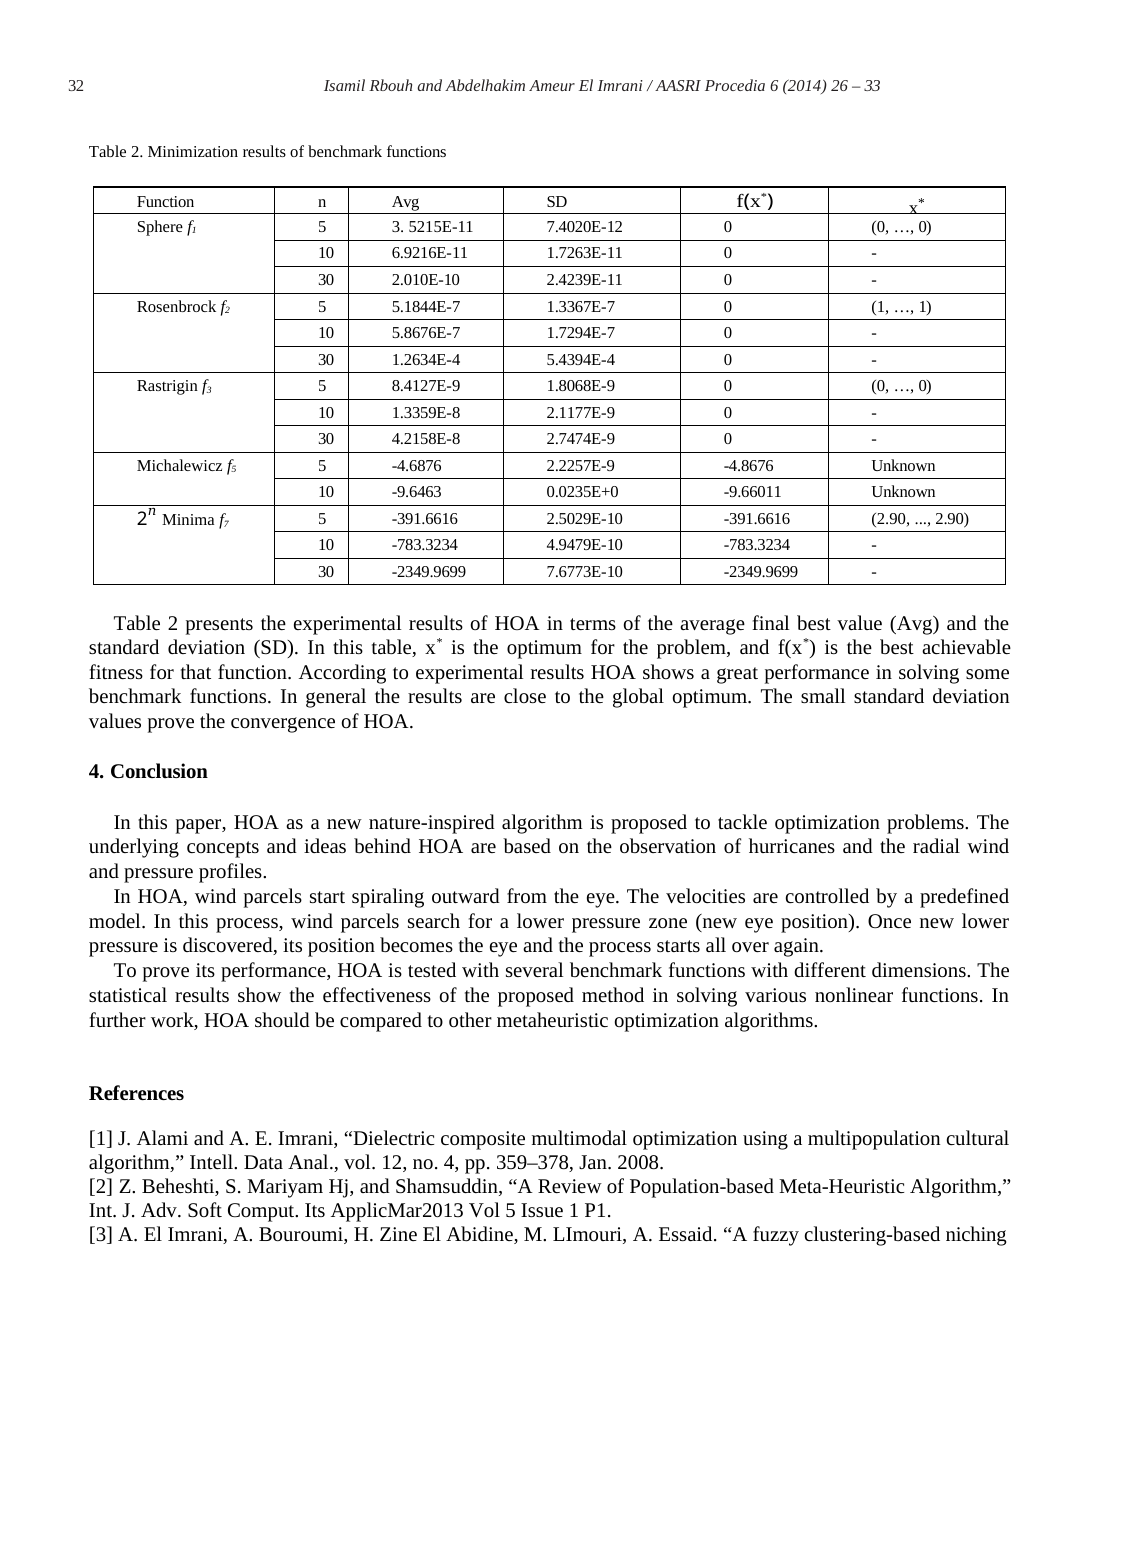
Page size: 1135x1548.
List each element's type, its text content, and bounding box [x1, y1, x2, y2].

table_cell 6.9216E-11 [349, 241, 503, 266]
table_cell 10 [275, 320, 348, 346]
table_cell 2.7474E-9 [504, 426, 680, 452]
table_cell 10 [275, 479, 348, 505]
table_cell - [829, 532, 1005, 558]
table_cell Rastrigin f3 [94, 373, 274, 452]
table_cell -4.8676 [681, 453, 828, 478]
table_cell 5 [275, 294, 348, 319]
table_cell 1.7263E-11 [504, 241, 680, 266]
table_cell (0, …, 0) [829, 214, 1005, 239]
table_cell 10 [275, 400, 348, 425]
table_cell 10 [275, 241, 348, 266]
table_cell 1.3359E-8 [349, 400, 503, 425]
table_cell 7.6773E-10 [504, 559, 680, 584]
table_cell 4.2158E-8 [349, 426, 503, 452]
table_cell -2349.9699 [681, 559, 828, 584]
table_cell 5.8676E-7 [349, 320, 503, 346]
table_header Avg [349, 188, 503, 213]
table_cell -4.6876 [349, 453, 503, 478]
text In this paper, HOA as a new nature-inspired algorithm is proposed to tackle optimization problems. The underlying concepts and ideas behind HOA are based on the observation of hurricanes and the radial wind and pressure profiles. [89, 809, 1011, 883]
table_cell 30 [275, 559, 348, 584]
text To prove its performance, HOA is tested with several benchmark functions with different dimensions. The statistical results show the effectiveness of the proposed method in solving various nonlinear functions. In further work, HOA should be compared to other metaheuristic optimization algorithms. [89, 958, 1011, 1032]
table_cell 5 [275, 373, 348, 399]
table_header x* [829, 188, 1005, 213]
table_cell 3. 5215E-11 [349, 214, 503, 239]
subtitle References [89, 1081, 1072, 1105]
table_cell (2.90, ..., 2.90) [829, 506, 1005, 531]
table_cell 0 [681, 241, 828, 266]
list J. Alami and A. E. Imrani, “Dielectric composite multimodal optimization using a multipopulation cultural algorithm,” Intell. Data Anal., vol. 12, no. 4, pp. 359–378, Jan. 2008. [89, 1126, 1011, 1174]
table_cell 1.2634E-4 [349, 347, 503, 372]
table_cell Rosenbrock f2 [94, 294, 274, 372]
table_cell - [829, 267, 1005, 293]
table_cell 7.4020E-12 [504, 214, 680, 239]
table_cell - [829, 320, 1005, 346]
table_cell Unknown [829, 479, 1005, 505]
table_cell 0 [681, 294, 828, 319]
table_cell 5.4394E-4 [504, 347, 680, 372]
table_cell Michalewicz f5 [94, 453, 274, 505]
table_cell -391.6616 [349, 506, 503, 531]
table_cell 10 [275, 532, 348, 558]
table_cell 2.1177E-9 [504, 400, 680, 425]
text In HOA, wind parcels start spiraling outward from the eye. The velocities are controlled by a predefined model. In this process, wind parcels search for a lower pressure zone (new eye position). Once new lower pressure is discovered, its position becomes the eye and the process starts all over again. [89, 884, 1011, 957]
table_header Function [94, 188, 274, 213]
table_cell - [829, 559, 1005, 584]
table_cell -9.6463 [349, 479, 503, 505]
table_cell 5 [275, 506, 348, 531]
table_cell 8.4127E-9 [349, 373, 503, 399]
table_cell 2.2257E-9 [504, 453, 680, 478]
list A. El Imrani, A. Bouroumi, H. Zine El Abidine, M. LImouri, A. Essaid. “A fuzzy clustering-based niching [89, 1222, 1072, 1246]
table_cell 5 [275, 453, 348, 478]
table_cell -2349.9699 [349, 559, 503, 584]
table_cell 5 [275, 214, 348, 239]
table_cell -783.3234 [681, 532, 828, 558]
table_cell 0.0235E+0 [504, 479, 680, 505]
table_cell 0 [681, 400, 828, 425]
table_cell - [829, 400, 1005, 425]
table_cell - [829, 426, 1005, 452]
table_cell 0 [681, 267, 828, 293]
table_cell 4.9479E-10 [504, 532, 680, 558]
table_cell 1.3367E-7 [504, 294, 680, 319]
subtitle Conclusion [89, 759, 1072, 783]
table_cell Unknown [829, 453, 1005, 478]
table_cell -391.6616 [681, 506, 828, 531]
table_cell 0 [681, 320, 828, 346]
table_cell 0 [681, 373, 828, 399]
table_header f(x*) [681, 188, 828, 213]
table_cell 1.7294E-7 [504, 320, 680, 346]
table_cell (0, …, 0) [829, 373, 1005, 399]
table_cell 1.8068E-9 [504, 373, 680, 399]
table_cell 30 [275, 347, 348, 372]
table_cell - [829, 241, 1005, 266]
table_cell -783.3234 [349, 532, 503, 558]
table_cell 0 [681, 426, 828, 452]
table_cell - [829, 347, 1005, 372]
table_cell 0 [681, 214, 828, 239]
table_cell (1, …, 1) [829, 294, 1005, 319]
table_cell 30 [275, 267, 348, 293]
table_cell Sphere f1 [94, 214, 274, 293]
table_cell 2.5029E-10 [504, 506, 680, 531]
list Z. Beheshti, S. Mariyam Hj, and Shamsuddin, “A Review of Population-based Meta-Heuristic Algorithm,” Int. J. Adv. Soft Comput. Its ApplicMar2013 Vol 5 Issue 1 P1. [89, 1174, 1020, 1222]
text Table 2. Minimization results of benchmark functions [89, 142, 1072, 161]
table_cell 30 [275, 426, 348, 452]
table_cell 2.4239E-11 [504, 267, 680, 293]
table_header n [275, 188, 348, 213]
table_cell 0 [681, 347, 828, 372]
table_cell -9.66011 [681, 479, 828, 505]
table_cell 5.1844E-7 [349, 294, 503, 319]
table_cell 2.010E-10 [349, 267, 503, 293]
text Table 2 presents the experimental results of HOA in terms of the average final best value (Avg) and the standard deviation (SD). In this table, x* is the optimum for the problem, and f(x*) is the best achievable fitness for that function. According to experimental results HOA shows a great performance in solving some benchmark functions. In general the results are close to the global optimum. The small standard deviation values prove the convergence of HOA. [89, 610, 1011, 733]
table_header SD [504, 188, 680, 213]
table_cell 2𝑛 Minima f7 [94, 506, 274, 584]
